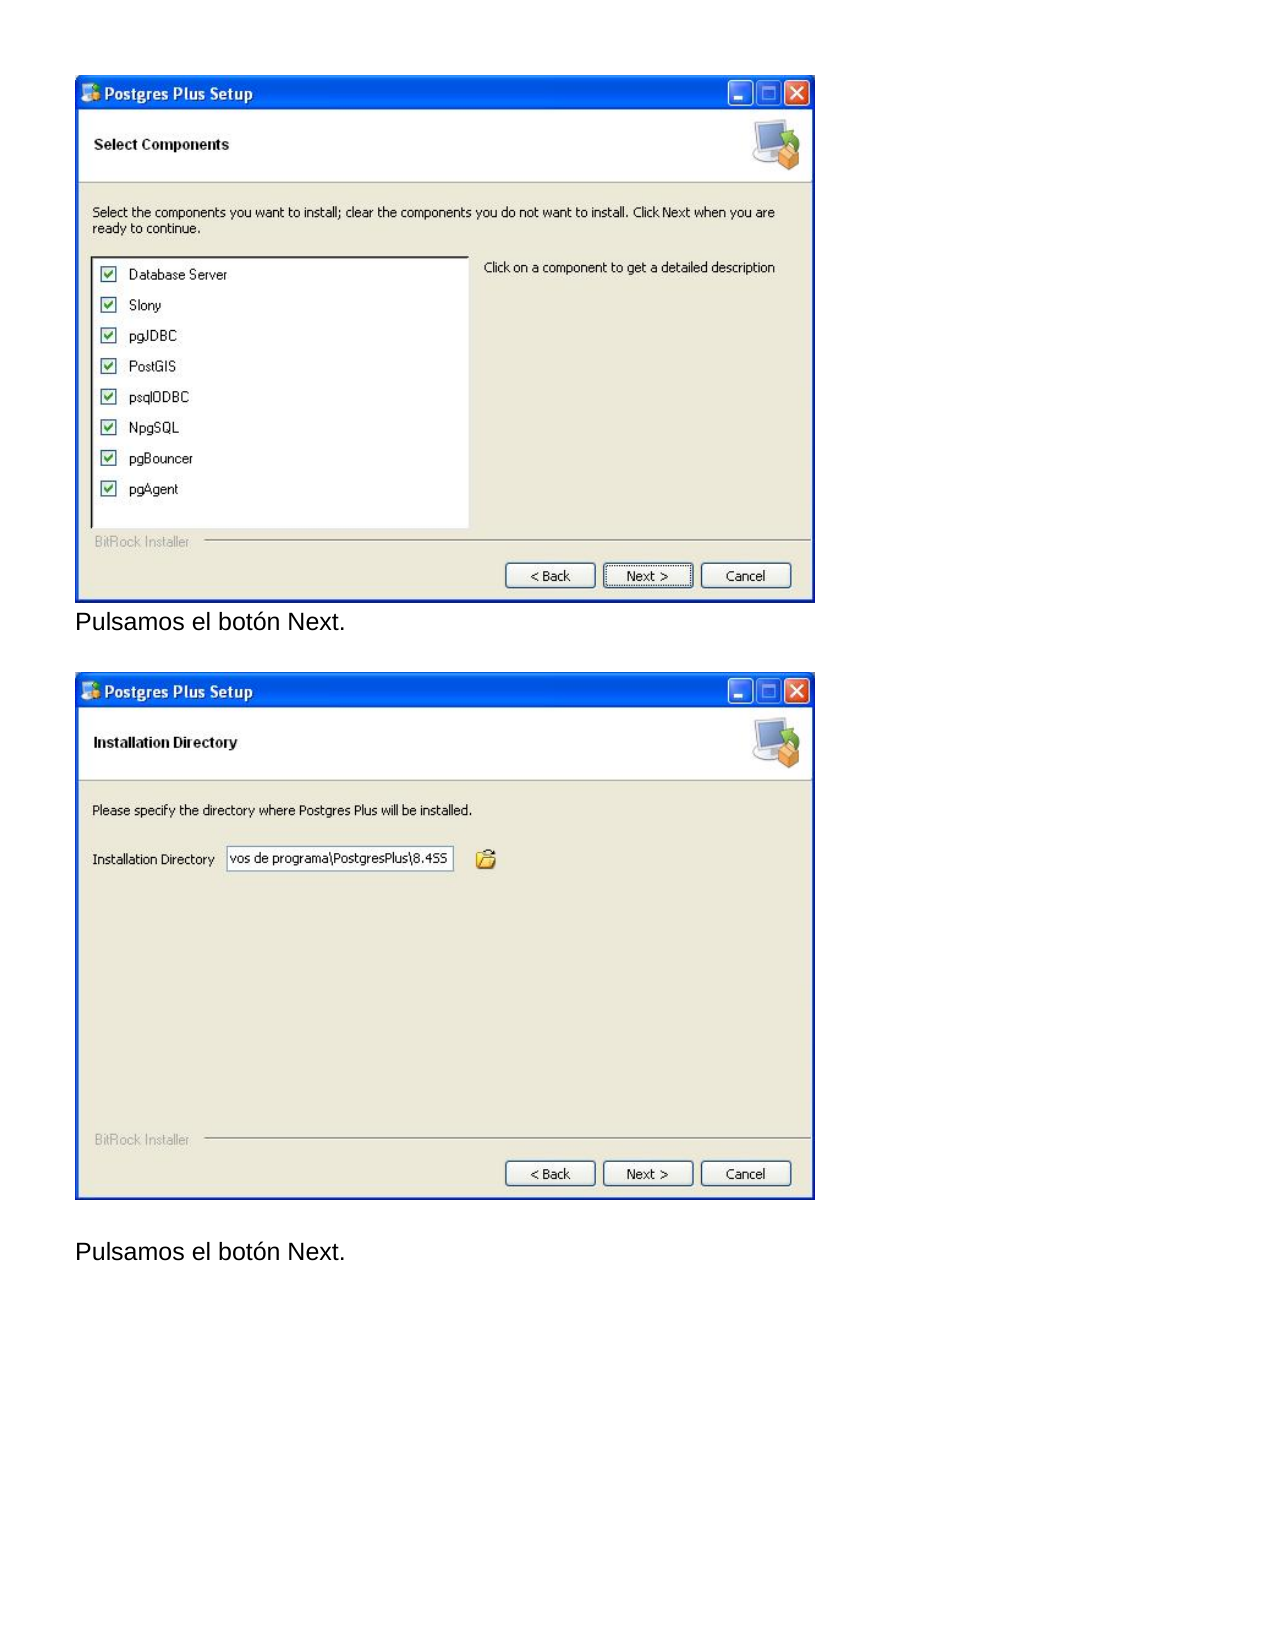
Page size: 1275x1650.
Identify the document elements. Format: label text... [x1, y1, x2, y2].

picture [75, 672, 815, 1200]
text Pulsamos el botón Next. [75, 1237, 1200, 1265]
text Pulsamos el botón Next. [75, 607, 1200, 636]
picture [75, 75, 815, 603]
